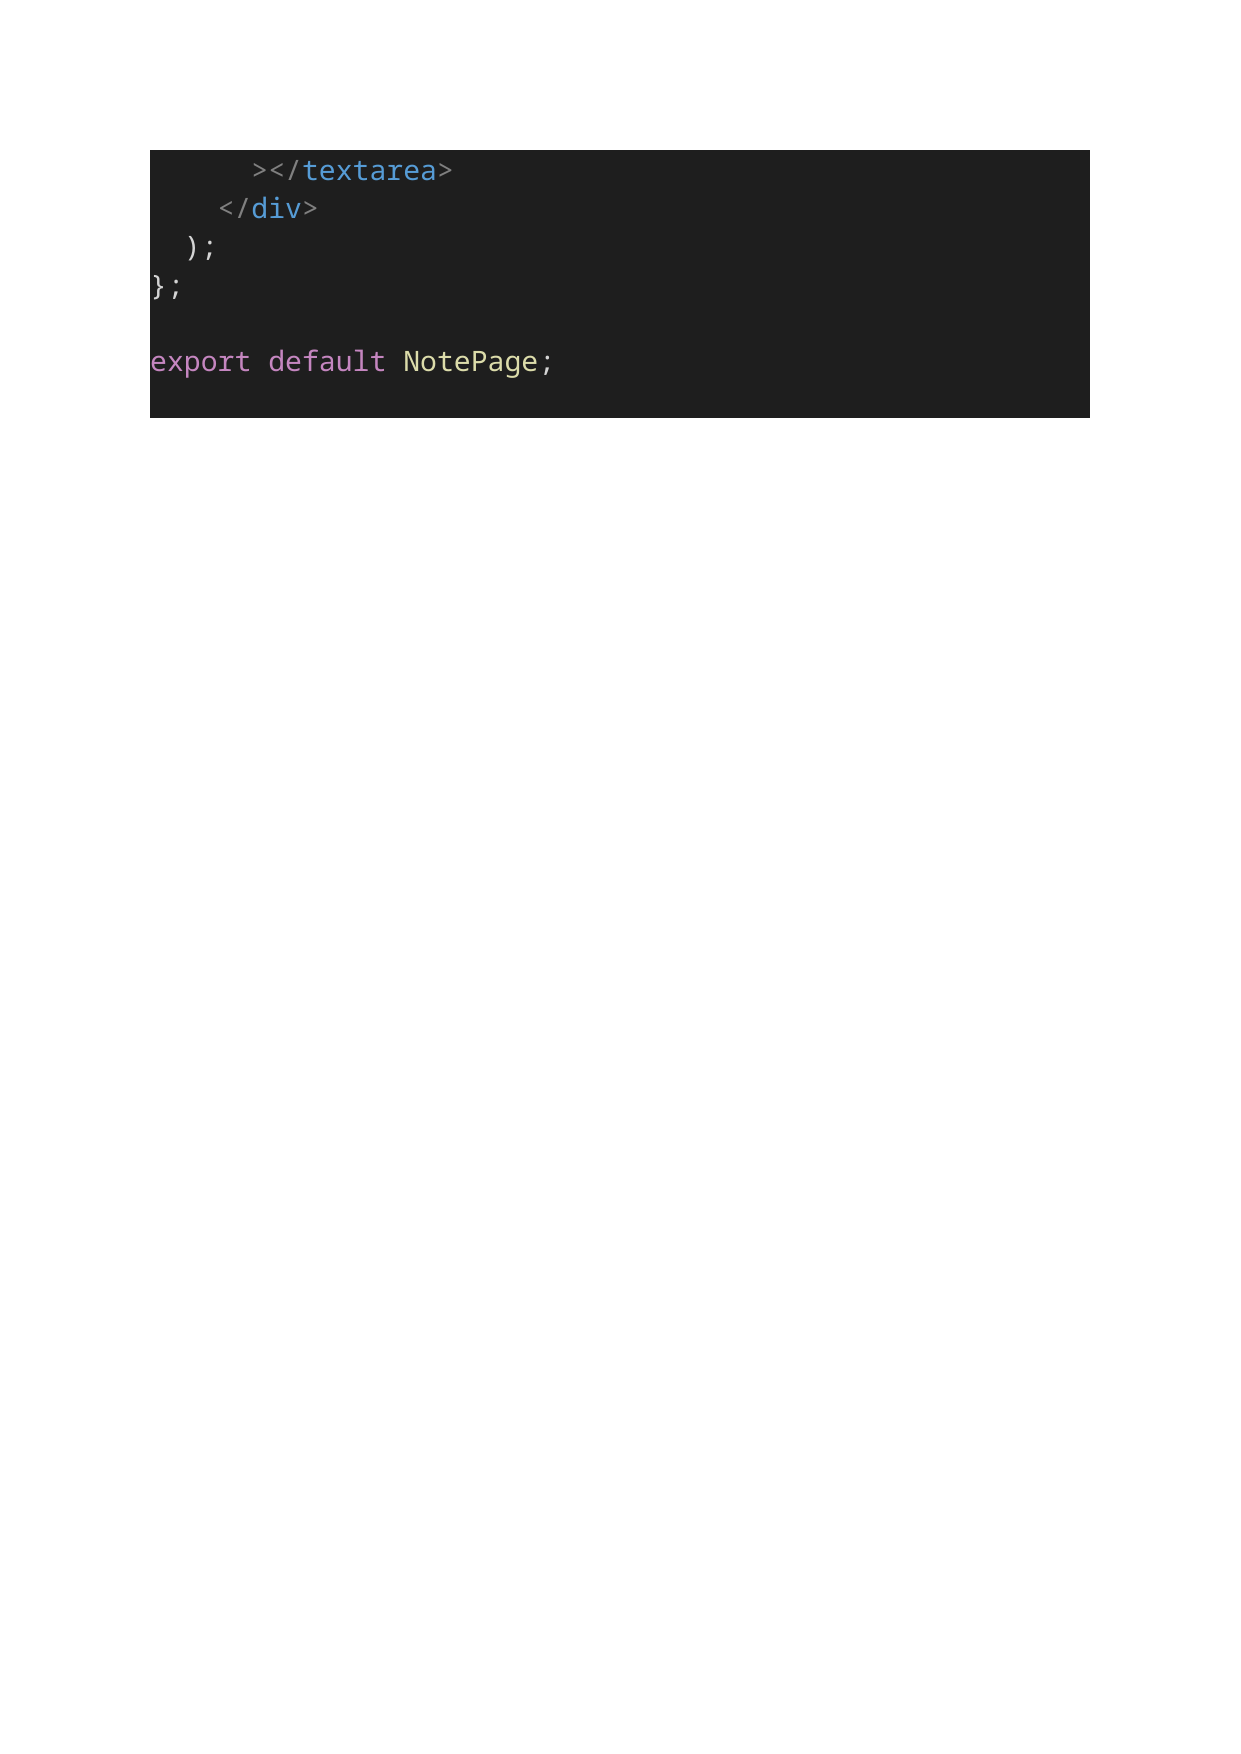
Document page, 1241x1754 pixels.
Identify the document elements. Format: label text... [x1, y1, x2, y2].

text ></textarea> [150, 150, 1090, 188]
text ); [150, 227, 1090, 265]
text </div> [150, 188, 1090, 227]
text export default NotePage; [150, 342, 1090, 380]
text }; [150, 265, 1090, 303]
